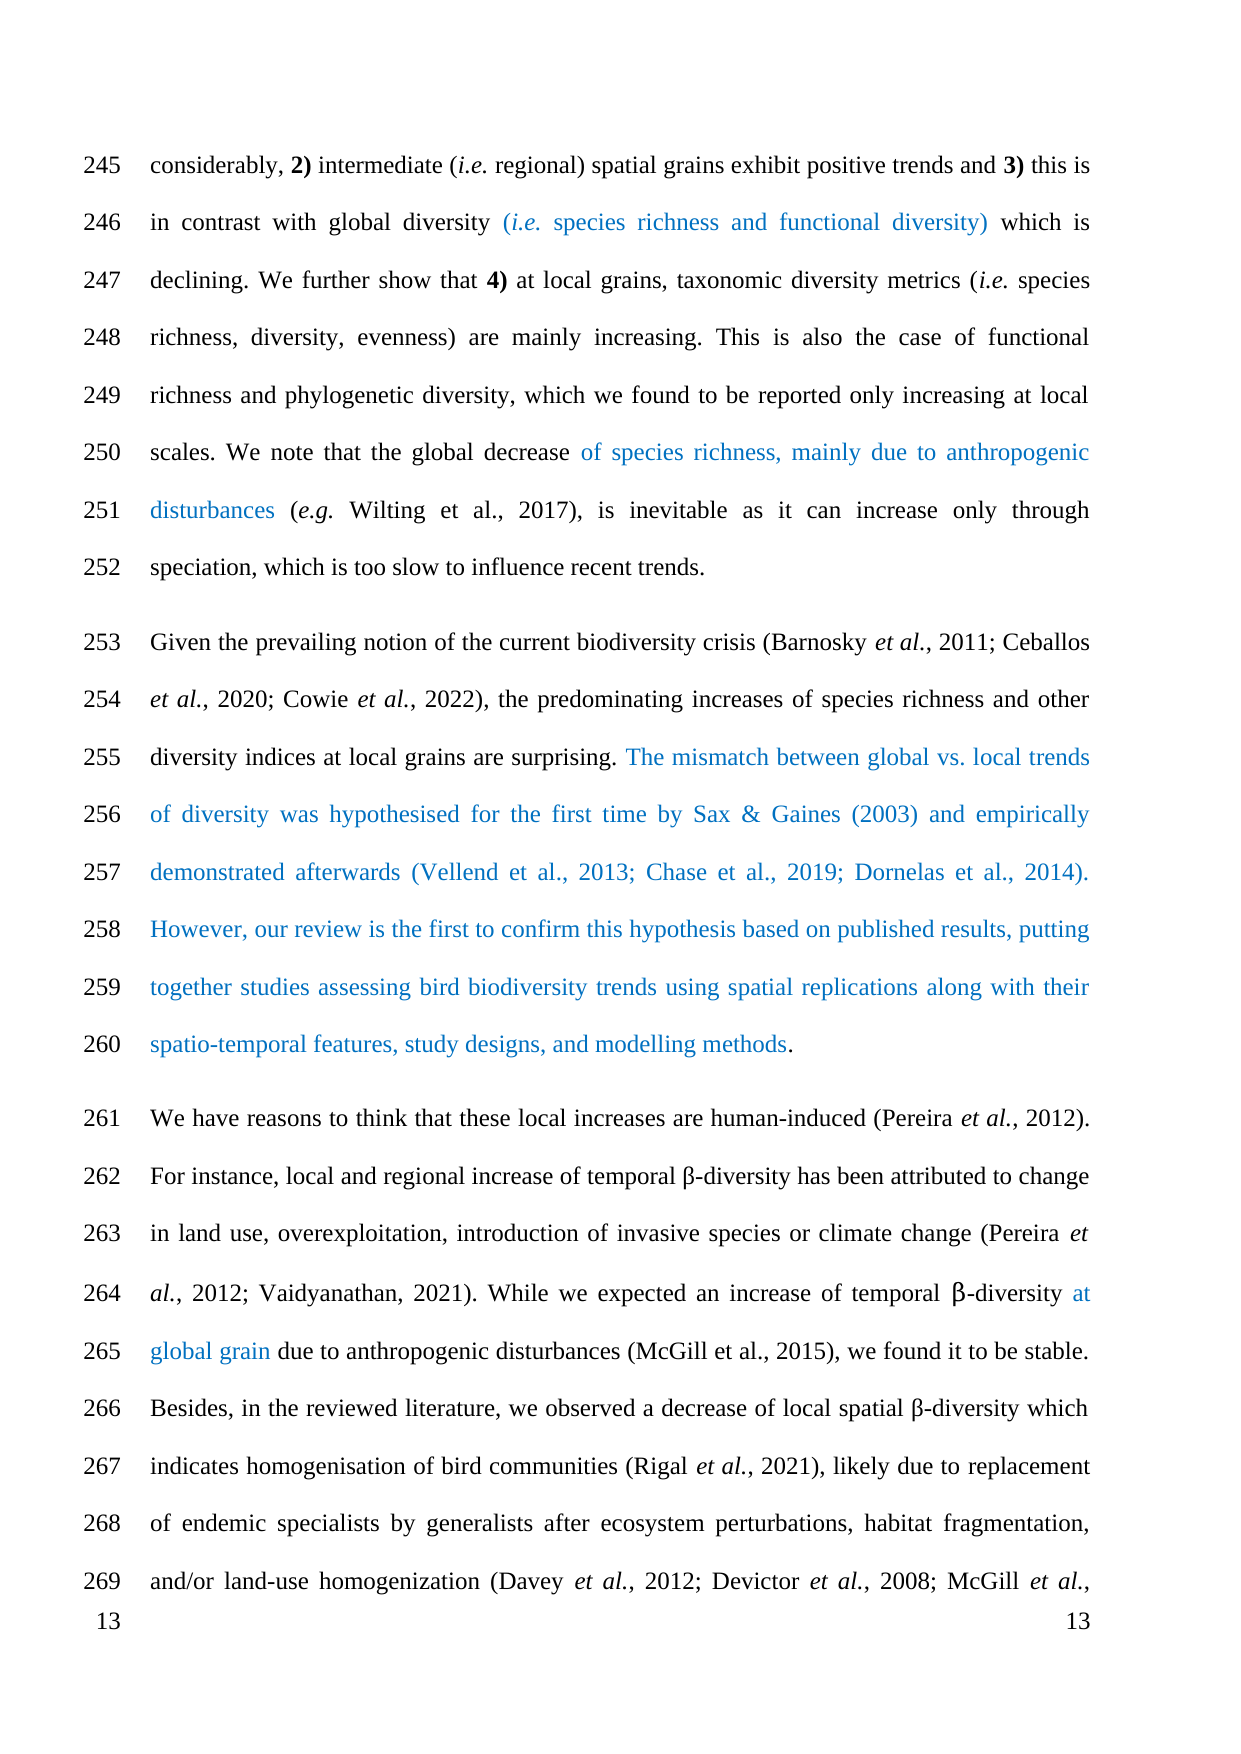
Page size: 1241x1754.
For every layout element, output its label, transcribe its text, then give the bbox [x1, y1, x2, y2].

text Given the prevailing notion of the current biodiversity crisis (Barnosky et al., 2011; Ceballos et al., 2020; Cowie et al., 2022), the predominating increases of species richness and other diversity indices at local grains are surprising. The mismatch between global vs. local trends of diversity was hypothesised for the first time by Sax & Gaines (2003) and empirically demonstrated afterwards (Vellend et al., 2013; Chase et al., 2019; Dornelas et al., 2014). However, our review is the first to confirm this hypothesis based on published results, putting together studies assessing bird biodiversity trends using spatial replications along with their spatio-temporal features, study designs, and modelling methods. [150, 627, 1090, 1058]
